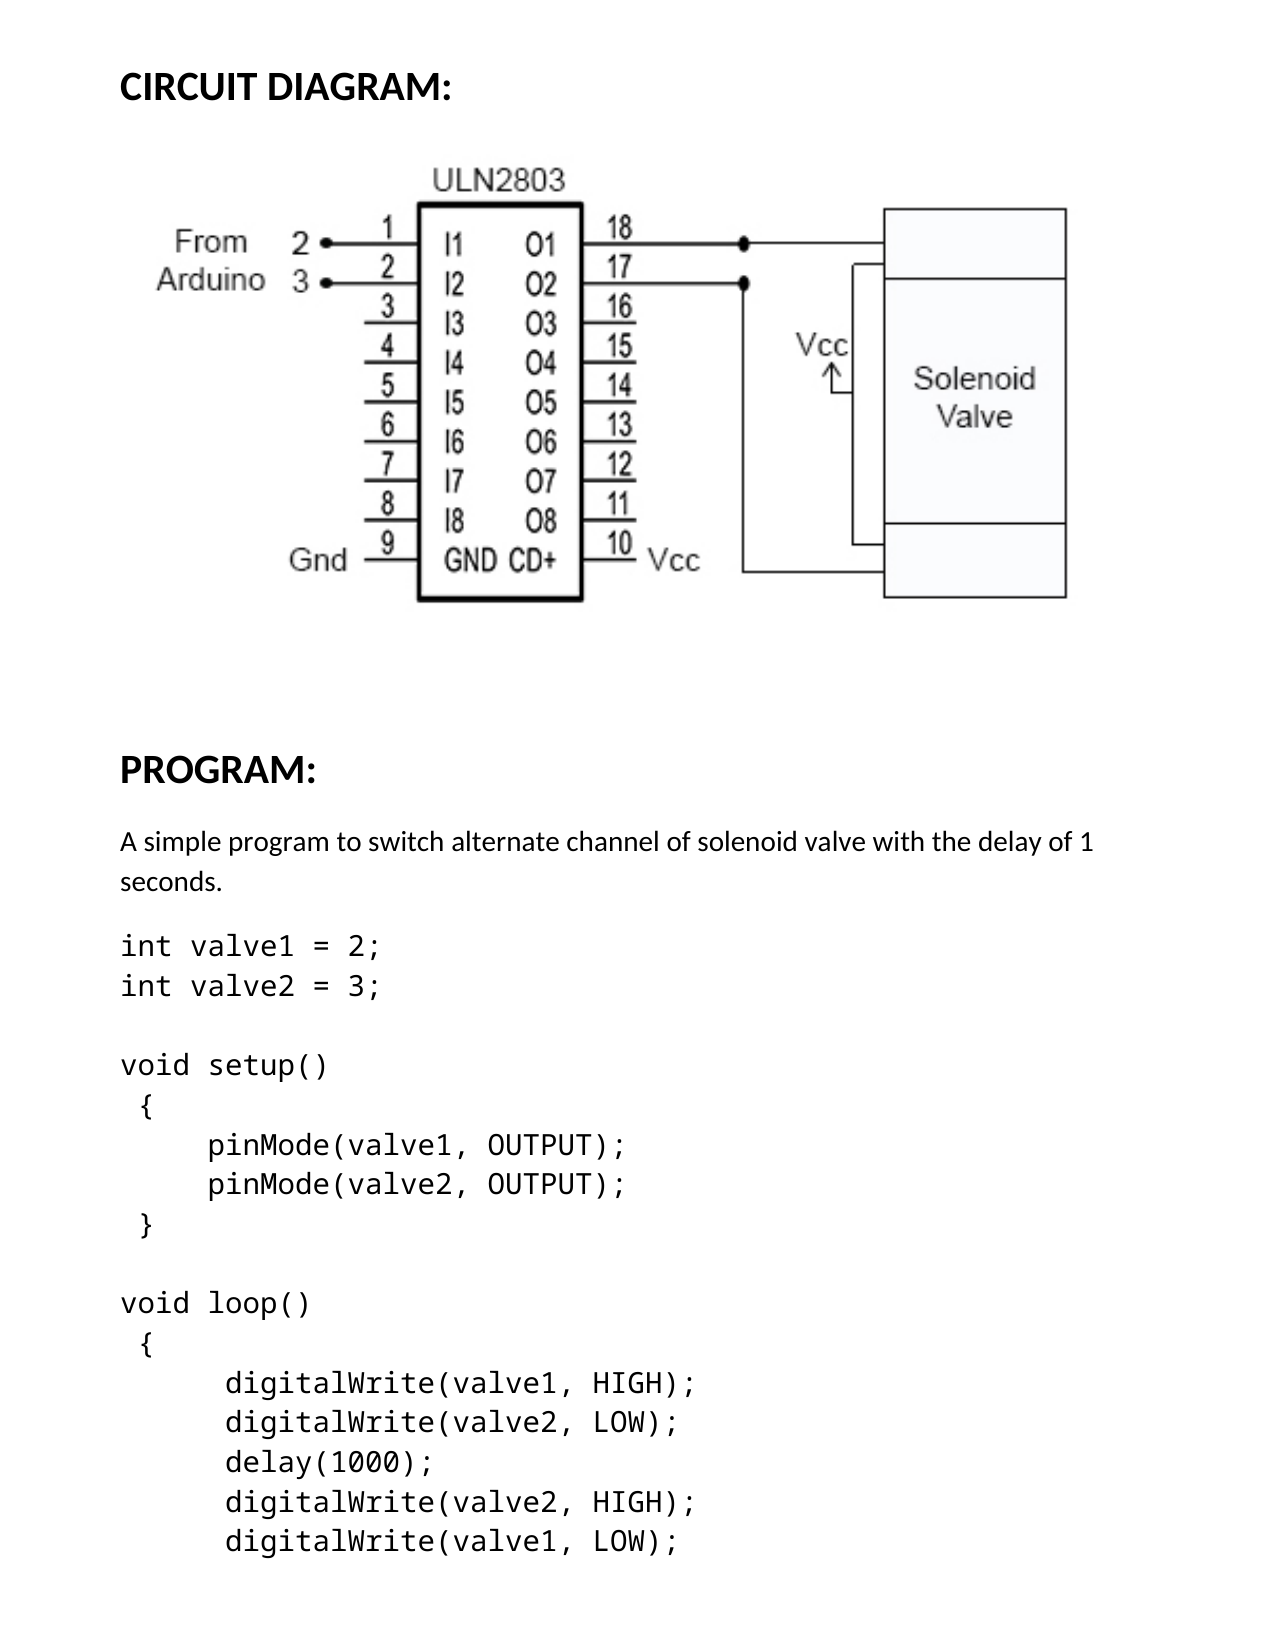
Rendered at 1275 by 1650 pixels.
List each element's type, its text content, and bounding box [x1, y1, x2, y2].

text { [120, 1084, 1155, 1124]
text pinMode(valve1, OUTPUT); [120, 1124, 1155, 1163]
text PROGRAM: [120, 743, 1155, 794]
text void setup() [120, 1044, 1155, 1084]
text A simple program to switch alternate channel of solenoid valve with the delay of 1 seconds. [120, 823, 1155, 899]
text digitalWrite(valve2, HIGH); [120, 1481, 1155, 1521]
text { [120, 1322, 1155, 1362]
text digitalWrite(valve1, LOW); [120, 1521, 1155, 1560]
text int valve1 = 2; [120, 925, 1155, 965]
text pinMode(valve2, OUTPUT); [120, 1163, 1155, 1203]
text digitalWrite(valve2, LOW); [120, 1402, 1155, 1441]
text int valve2 = 3; [120, 965, 1155, 1005]
text delay(1000); [120, 1441, 1155, 1481]
text } [120, 1203, 1155, 1243]
picture [120, 139, 1078, 639]
text digitalWrite(valve1, HIGH); [120, 1362, 1155, 1402]
text CIRCUIT DIAGRAM: [120, 60, 1155, 111]
text void loop() [120, 1282, 1155, 1322]
